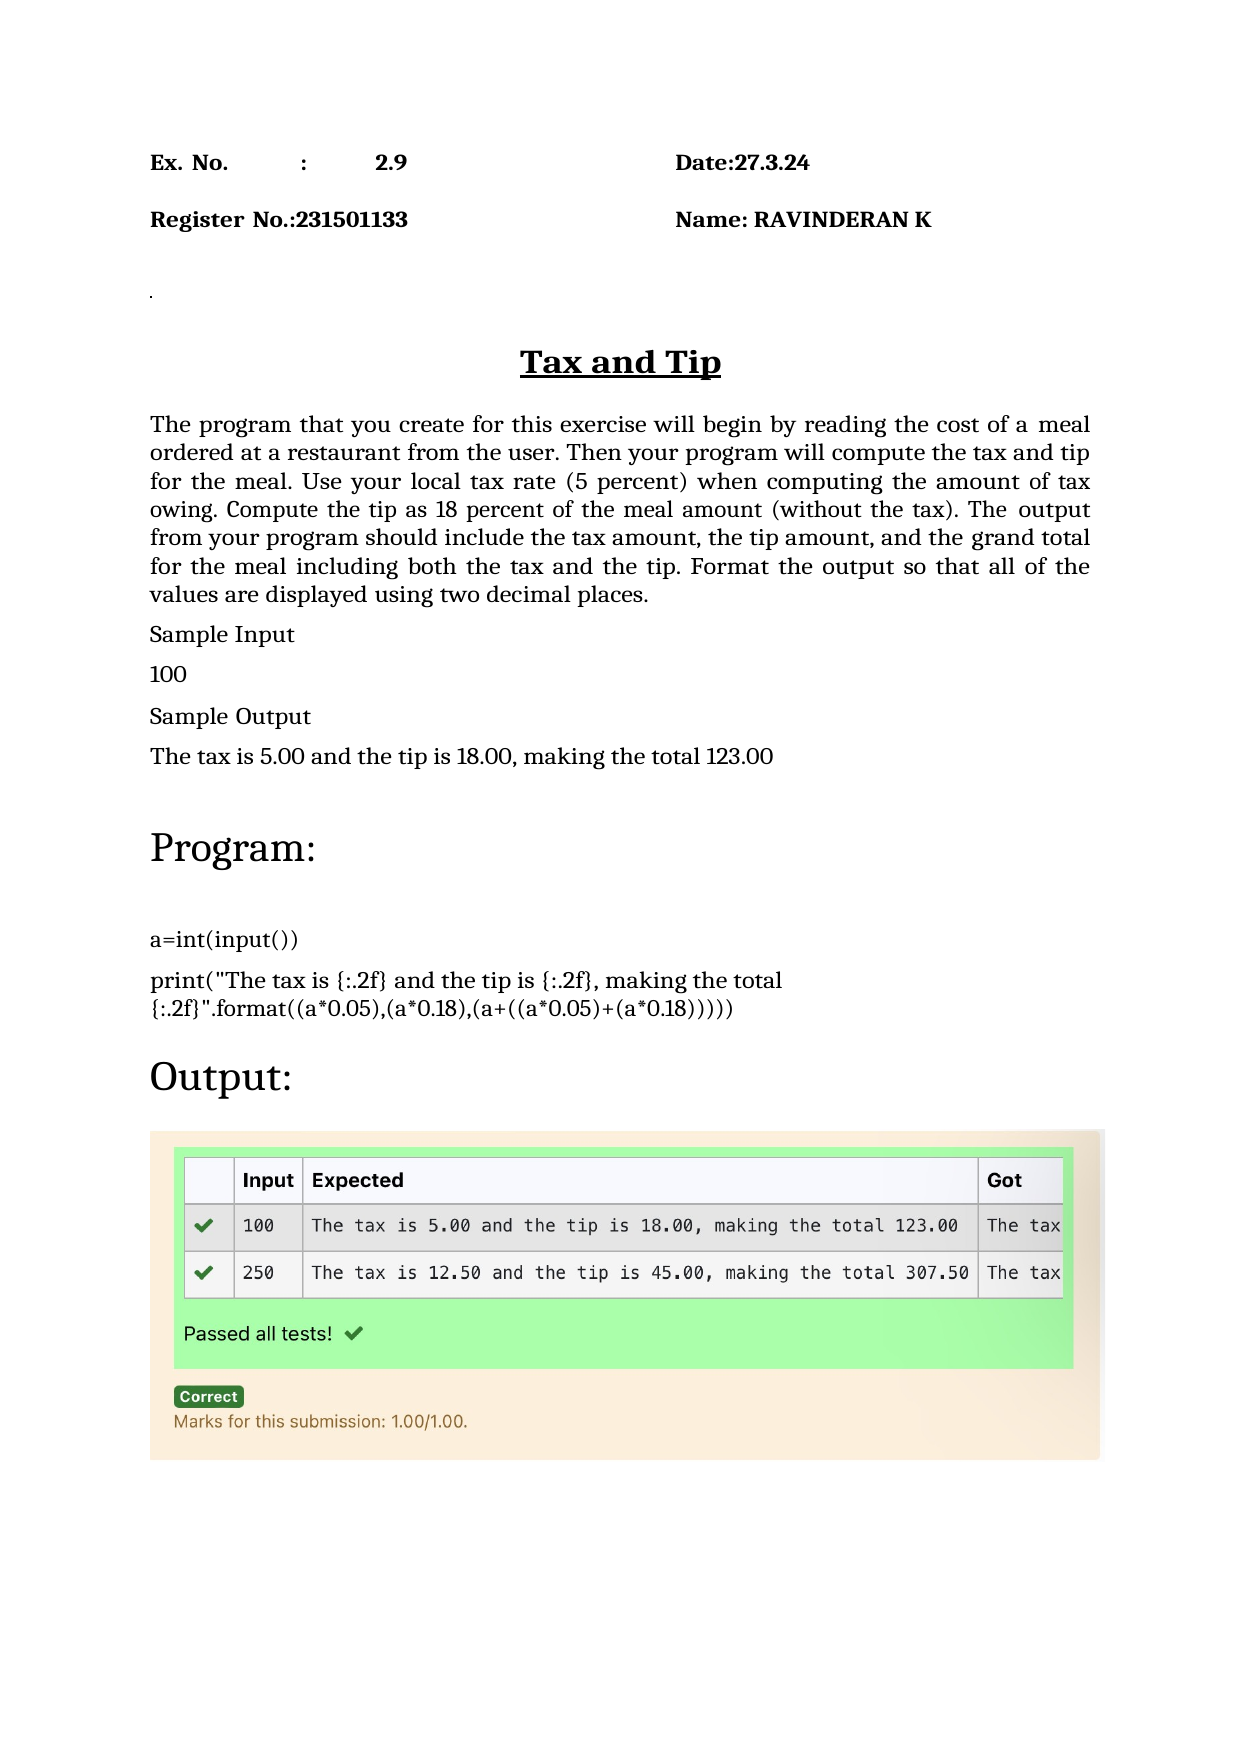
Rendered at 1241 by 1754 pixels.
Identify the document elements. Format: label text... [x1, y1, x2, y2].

text The program that you create for this exercise will begin by reading the cost of a meal ordered at a restaurant from the user. Then your program will compute the tax and tip for the meal. Use your local tax rate (5 percent) when computing the amount of tax owing. Compute the tip as 18 percent of the meal amount (without the tax). The output from your program should include the tax amount, the tip amount, and the grand total for the meal including both the tax and the tip. Format the output so that all of the values are displayed using two decimal places. [150, 411, 1091, 608]
text Ex. No. : 2.9 Date:27.3.24 [150, 149, 1136, 176]
text print("The tax is {:.2f} and the tip is {:.2f}, making the total [150, 967, 1136, 994]
text {:.2f}".format((a*0.05),(a*0.18),(a+((a*0.05)+(a*0.18))))) [150, 995, 1136, 1023]
text Sample Input 100 [150, 621, 327, 689]
text Sample Output [150, 702, 1136, 730]
subtitle Program: [150, 824, 1136, 872]
text a=int(input()) [150, 926, 1136, 954]
picture [150, 1129, 1106, 1462]
subtitle Output: [150, 1053, 1136, 1101]
subtitle Tax and Tip [374, 343, 867, 381]
text Register No.:231501133 Name: RAVINDERAN K [150, 207, 1136, 233]
text The tax is 5.00 and the tip is 18.00, making the total 123.00 [150, 743, 1136, 770]
